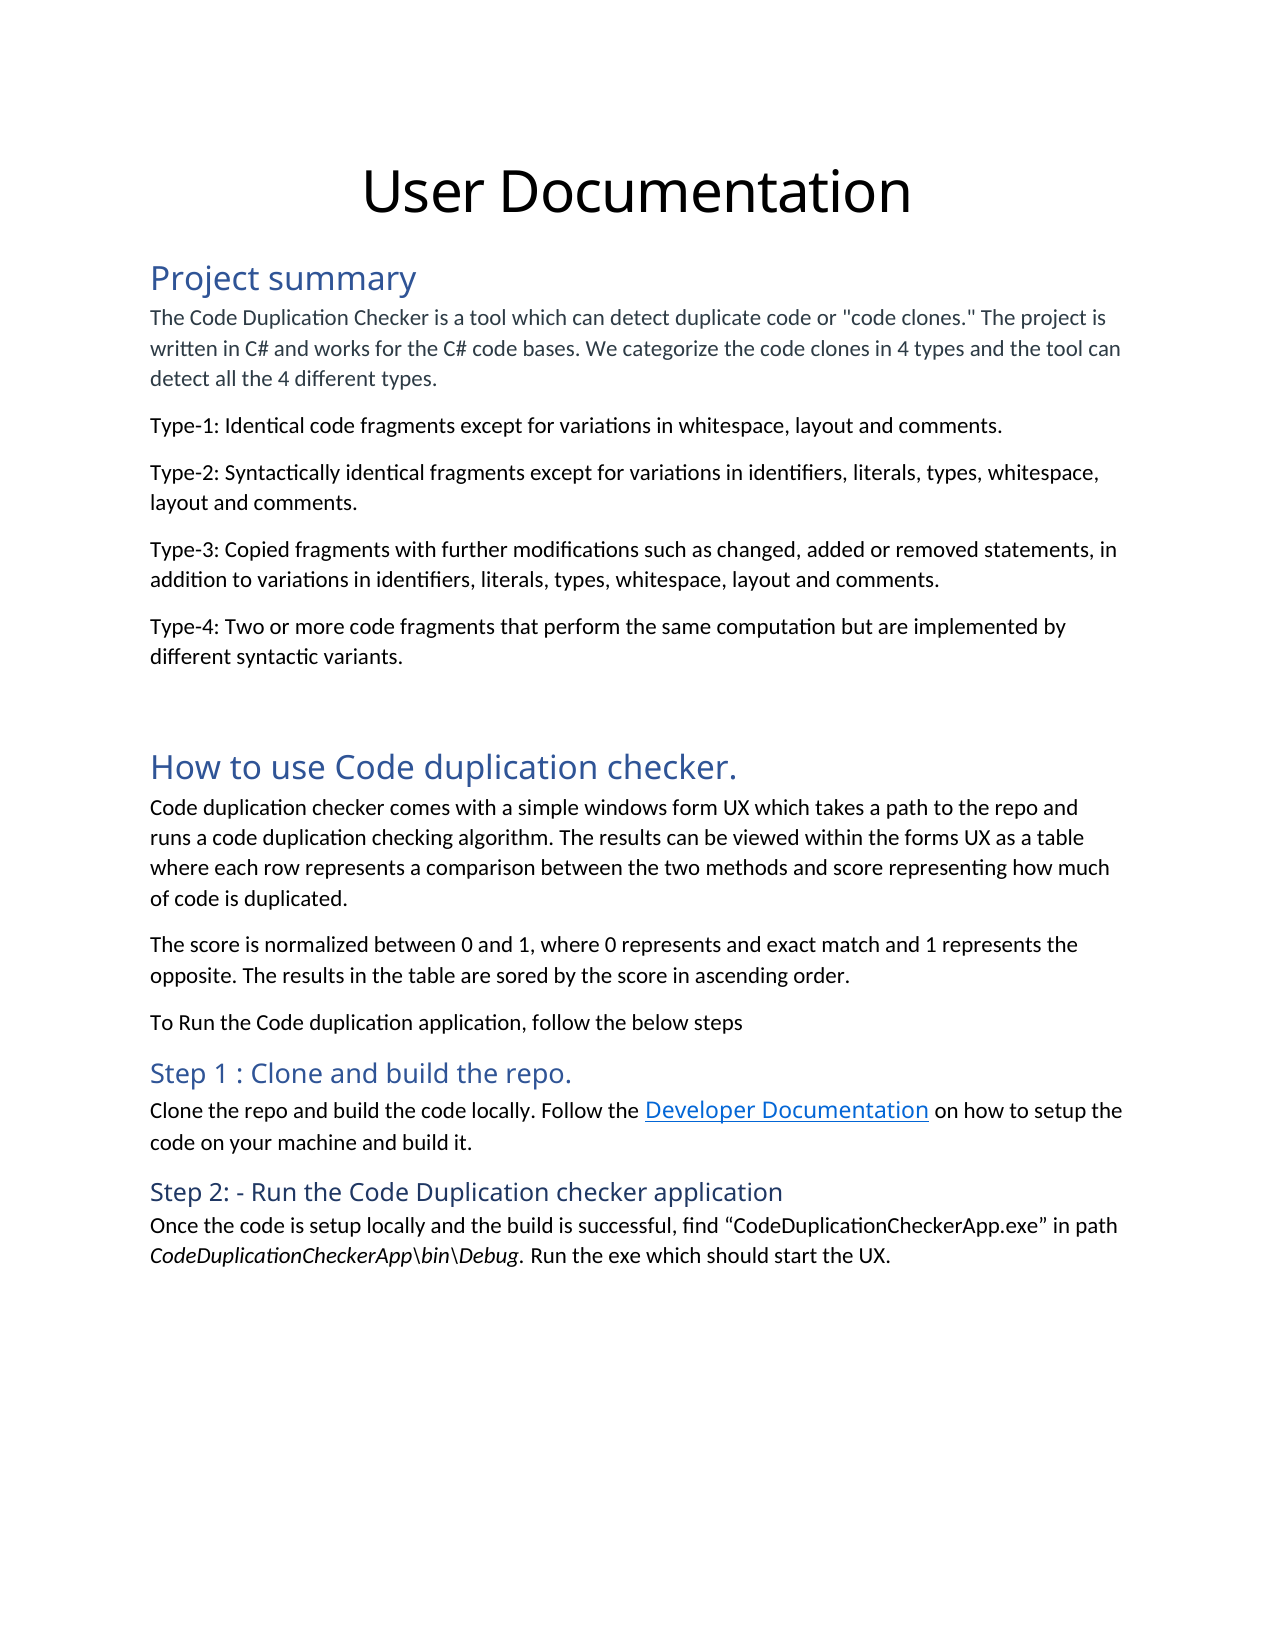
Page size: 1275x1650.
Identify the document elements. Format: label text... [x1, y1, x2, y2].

text Type-4: Two or more code fragments that perform the same computation but are implemented by different syntactic variants. [150, 612, 1125, 670]
text The score is normalized between 0 and 1, where 0 represents and exact match and 1 represents the opposite. The results in the table are sored by the score in ascending order. [150, 931, 1125, 989]
subtitle Step 2: - Run the Code Duplication checker application [150, 1174, 1125, 1209]
text Code duplication checker comes with a simple windows form UX which takes a path to the repo and runs a code duplication checking algorithm. The results can be viewed within the forms UX as a table where each row represents a comparison between the two methods and score representing how much of code is duplicated. [150, 793, 1125, 912]
text Type-2: Syntactically identical fragments except for variations in identifiers, literals, types, whitespace, layout and comments. [150, 458, 1125, 516]
text Type-3: Copied fragments with further modifications such as changed, added or removed statements, in addition to variations in identifiers, literals, types, whitespace, layout and comments. [150, 535, 1125, 593]
text Once the code is setup locally and the build is successful, find “CodeDuplicationCheckerApp.exe” in path CodeDuplicationCheckerApp\bin\Debug. Run the exe which should start the UX. [150, 1211, 1125, 1269]
text To Run the Code duplication application, follow the below steps [150, 1008, 1125, 1036]
subtitle How to use Code duplication checker. [150, 744, 1125, 789]
text Type-1: Identical code fragments except for variations in whitespace, layout and comments. [150, 411, 1125, 439]
subtitle Step 1 : Clone and build the repo. [150, 1054, 1125, 1091]
subtitle Project summary [150, 254, 1125, 300]
text Clone the repo and build the code locally. Follow the Developer Documentation on how to setup the code on your machine and build it. [150, 1094, 1125, 1156]
text The Code Duplication Checker is a tool which can detect duplicate code or "code clones." The project is written in C# and works for the C# code bases. We categorize the code clones in 4 types and the tool can detect all the 4 different types. [150, 303, 1125, 392]
title User Documentation [150, 150, 1125, 229]
